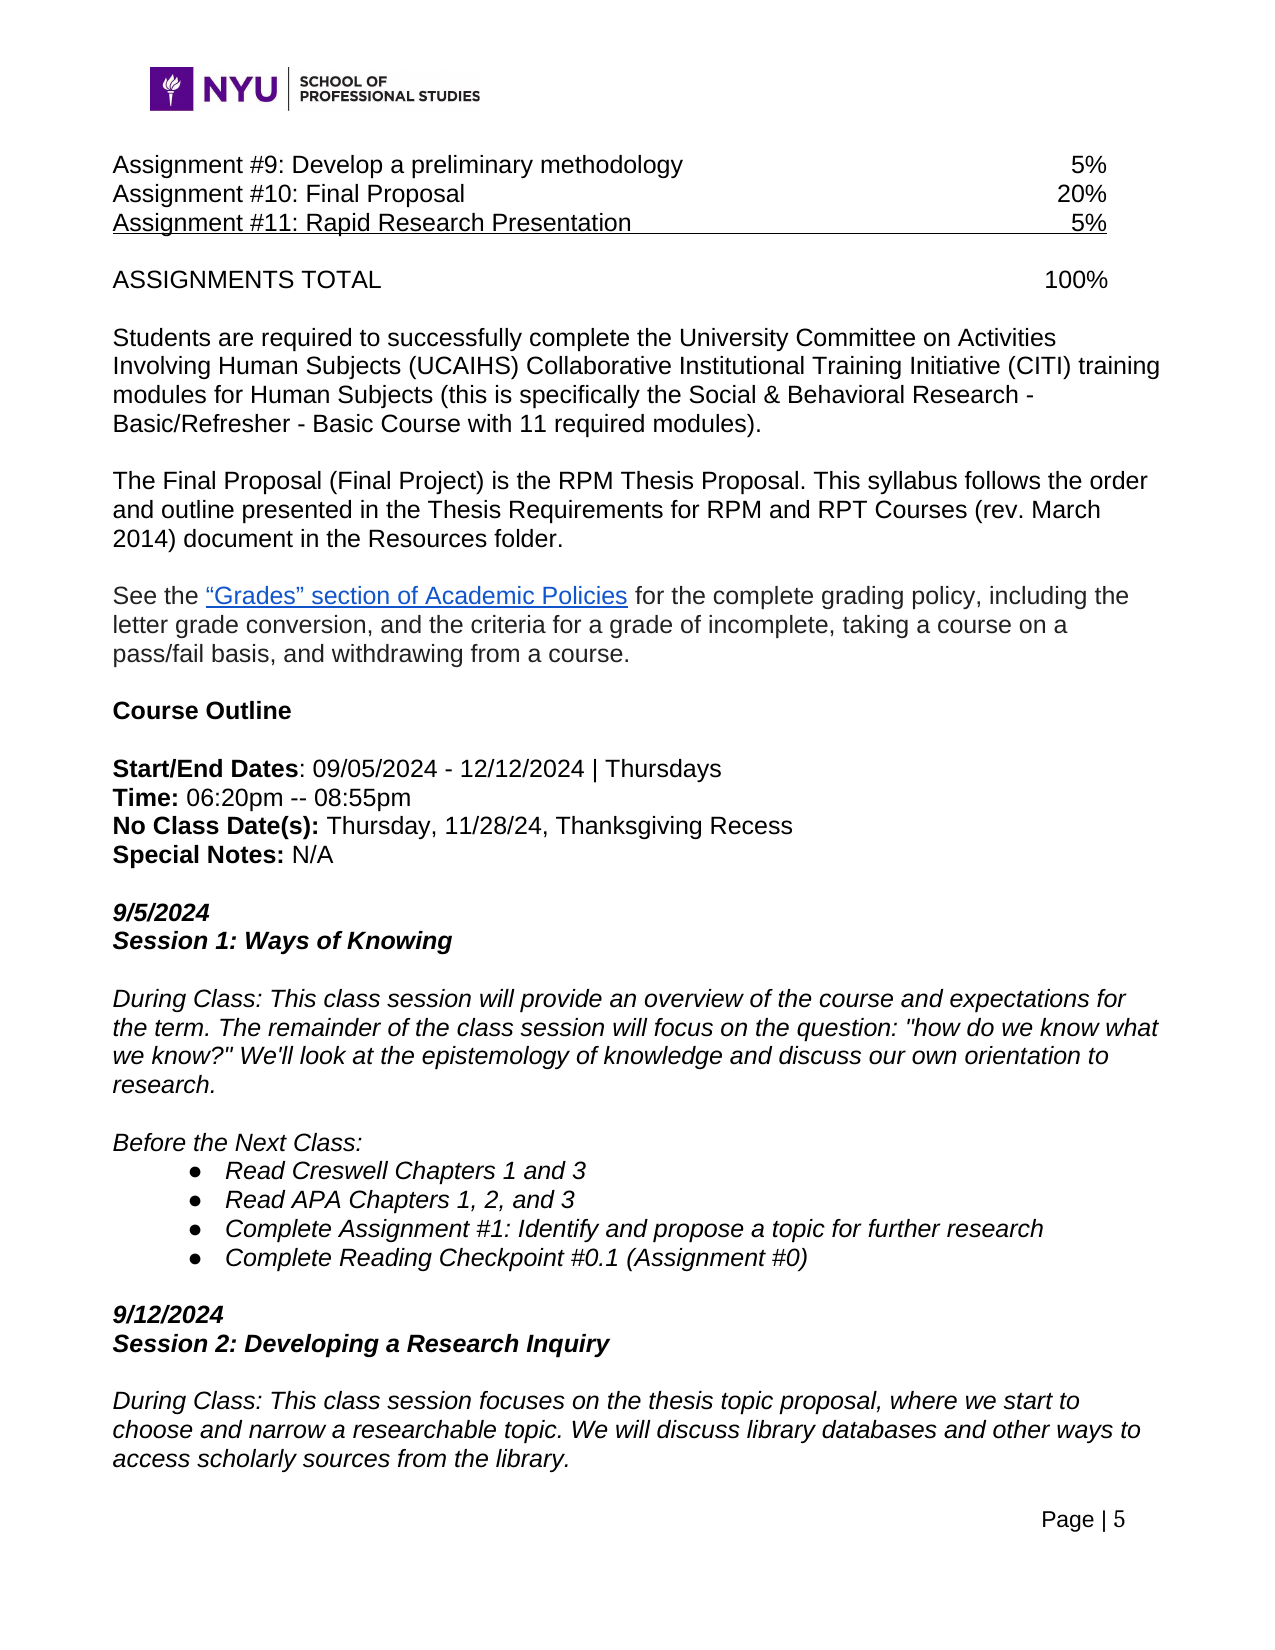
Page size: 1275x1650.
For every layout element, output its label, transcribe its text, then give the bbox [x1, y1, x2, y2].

text Before the Next Class: [112, 1127, 1162, 1156]
text Time: 06:20pm -- 08:55pm [112, 782, 1162, 811]
list Complete Assignment #1: Identify and propose a topic for further research [150, 1214, 1125, 1242]
text ASSIGNMENTS TOTAL 100% [112, 236, 1162, 294]
text Session 1: Ways of Knowing [112, 926, 1162, 955]
text See the “Grades” section of Academic Policies for the complete grading policy, including the letter grade conversion, and the criteria for a grade of incomplete, taking a course on a pass/fail basis, and withdrawing from a course. [112, 581, 1162, 667]
text During Class: This class session focuses on the thesis topic proposal, where we start to choose and narrow a researchable topic. We will discuss library databases and other ways to access scholarly sources from the library. [112, 1386, 1162, 1472]
text Special Notes: N/A [112, 840, 1162, 869]
text Assignment #10: Final Proposal 20% [112, 179, 1162, 207]
text During Class: This class session will provide an overview of the course and expectations for the term. The remainder of the class session will focus on the question: "how do we know what we know?" We'll look at the epistemology of knowledge and discuss our own orientation to research. [112, 984, 1162, 1099]
list Read APA Chapters 1, 2, and 3 [150, 1185, 1125, 1214]
text Assignment #11: Rapid Research Presentation 5% [112, 207, 1162, 236]
list Read Creswell Chapters 1 and 3 [150, 1156, 1125, 1185]
text Start/End Dates: 09/05/2024 - 12/12/2024 | Thursdays [112, 754, 1162, 782]
text No Class Date(s): Thursday, 11/28/24, Thanksgiving Recess [112, 811, 1162, 840]
text The Final Proposal (Final Project) is the RPM Thesis Proposal. This syllabus follows the order and outline presented in the Thesis Requirements for RPM and RPT Courses (rev. March 2014) document in the Resources folder. [112, 466, 1162, 552]
text Course Outline [112, 696, 1162, 725]
text Assignment #9: Develop a preliminary methodology 5% [112, 150, 1162, 179]
text Session 2: Developing a Research Inquiry [112, 1329, 1162, 1357]
text Students are required to successfully complete the University Committee on Activities Involving Human Subjects (UCAIHS) Collaborative Institutional Training Initiative (CITI) training modules for Human Subjects (this is specifically the Social & Behavioral Research - Basic/Refresher - Basic Course with 11 required modules). [112, 294, 1162, 466]
list Complete Reading Checkpoint #0.1 (Assignment #0) [150, 1242, 1125, 1300]
picture [150, 67, 480, 111]
text 9/12/2024 [112, 1300, 1162, 1329]
text 9/5/2024 [112, 897, 1162, 926]
